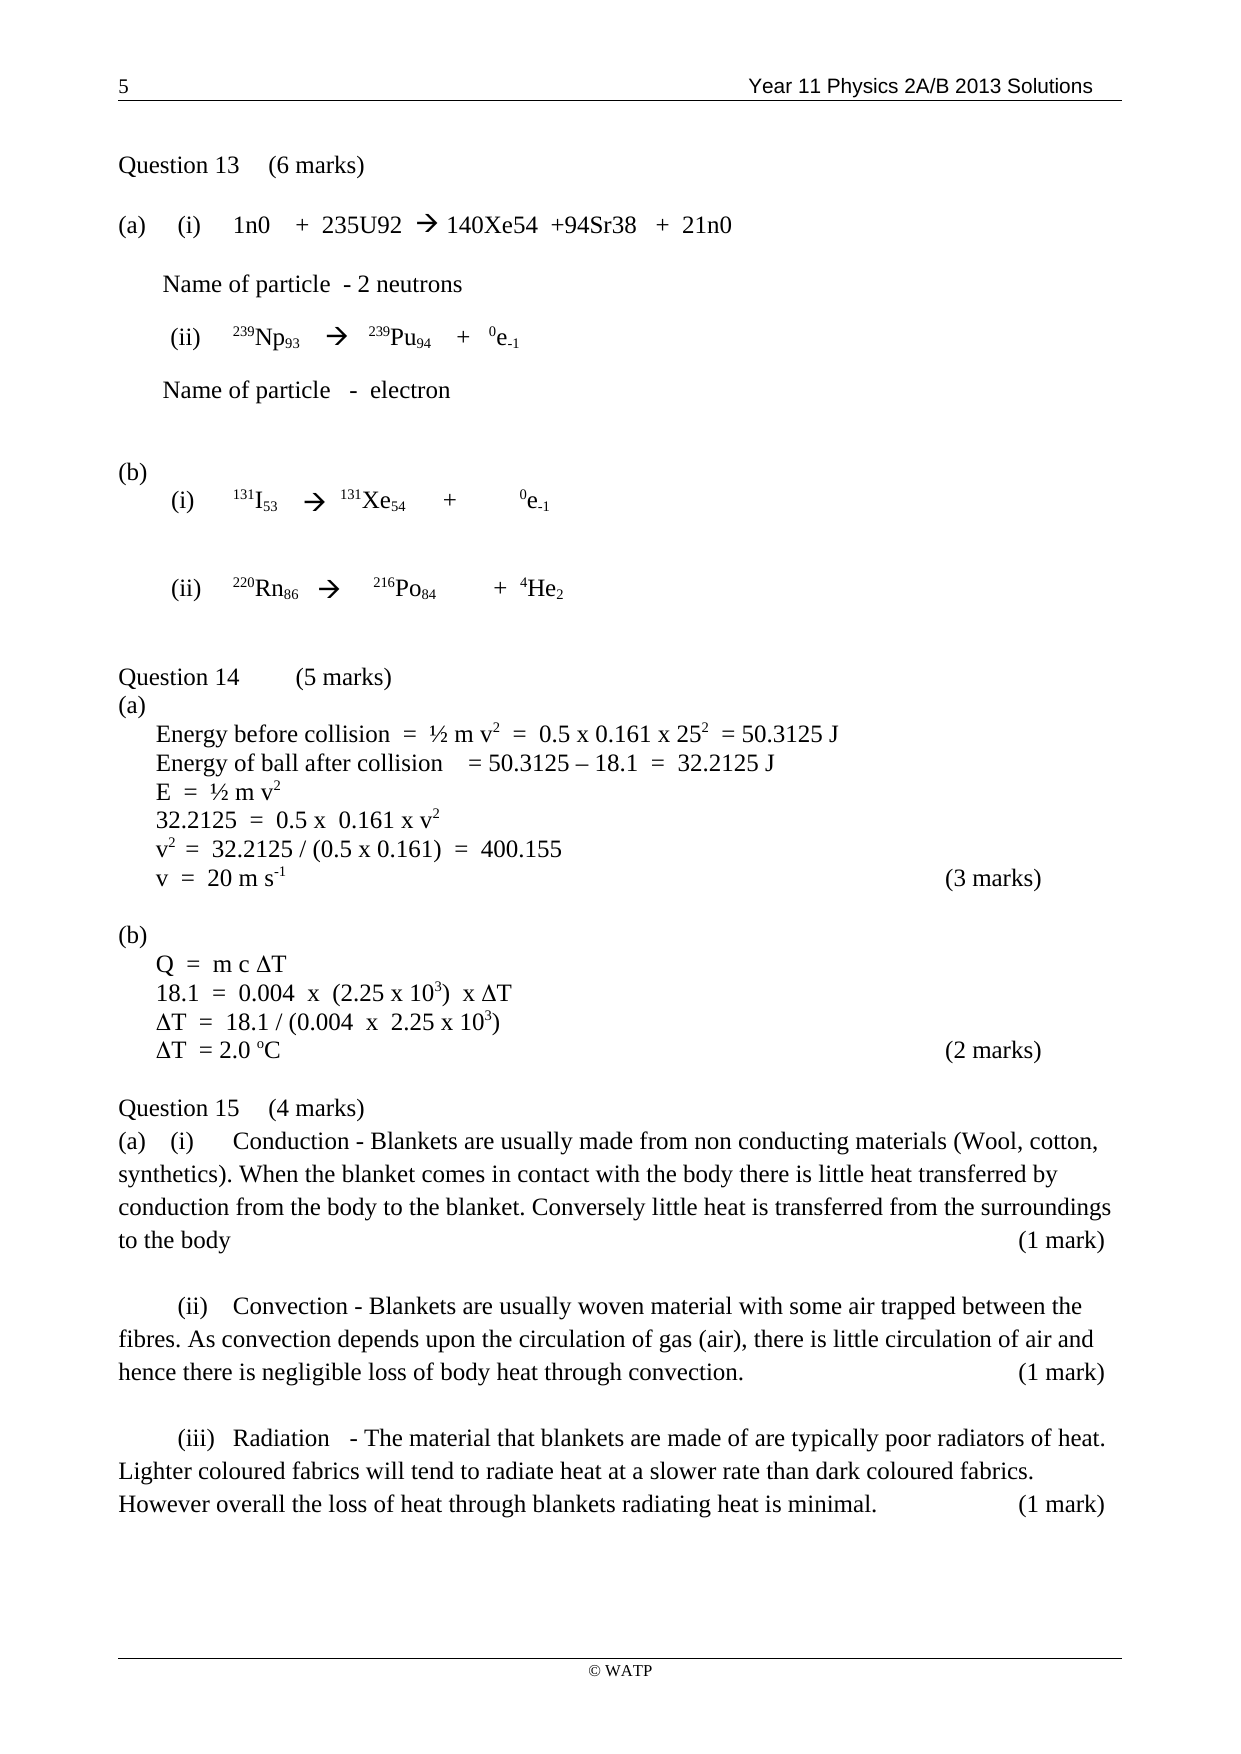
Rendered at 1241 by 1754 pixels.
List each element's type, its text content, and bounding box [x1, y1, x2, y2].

text Question 15 (4 marks) [118, 1093, 1122, 1122]
text Energy before collision = ½ m v2 = 0.5 x 0.161 x 252 = 50.3125 J [156, 719, 1122, 748]
text E = ½ m v2 [156, 777, 1122, 805]
text Energy of ball after collision = 50.3125 – 18.1 = 32.2125 J [156, 748, 1122, 777]
text Question 14 (5 marks) [118, 662, 1122, 690]
text (a) [118, 690, 1122, 719]
text 18.1 = 0.004 x (2.25 x 103) x T [156, 978, 1122, 1007]
text T = 2.0 oC (2 marks) [156, 1035, 1122, 1064]
list 220Rn86 216Po84 + 4He2 [171, 573, 1122, 604]
text Name of particle - 2 neutrons [118, 267, 1122, 298]
text v = 20 m s-1 (3 marks) [156, 863, 1122, 892]
text 32.2125 = 0.5 x 0.161 x v2 [156, 805, 1122, 834]
text v2 = 32.2125 / (0.5 x 0.161) = 400.155 [156, 834, 1122, 863]
text (b) [118, 920, 1122, 949]
list 131I53 131Xe54 + 0e-1 [171, 486, 1122, 516]
text Q = m c T [156, 949, 1122, 978]
text T = 18.1 / (0.004 x 2.25 x 103) [156, 1007, 1122, 1035]
text (ii) Convection - Blankets are usually woven material with some air trapped between the fibres. As convection depends upon the circulation of gas (air), there is little circulation of air and hence there is negligible loss of body heat through convection. (1 mark) [118, 1291, 1122, 1386]
text Name of particle - electron [118, 375, 1122, 404]
text (a) (i) 1n0 + 235U92 140Xe54 +94Sr38 + 21n0 [118, 207, 1122, 238]
text (b) [118, 457, 1122, 486]
text (iii) Radiation - The material that blankets are made of are typically poor radiators of heat. Lighter coloured fabrics will tend to radiate heat at a slower rate than dark coloured fabrics. However overall the loss of heat through blankets radiating heat is minimal. (1 mark) [118, 1423, 1122, 1518]
text (ii) 239Np93 239Pu94 + 0e-1 [118, 322, 1122, 351]
text Question 13 (6 marks) [118, 150, 1122, 179]
text (a) (i) Conduction - Blankets are usually made from non conducting materials (Wool, cotton, synthetics). When the blanket comes in contact with the body there is little heat transferred by conduction from the body to the blanket. Conversely little heat is transferred from the surroundings to the body (1 mark) [118, 1126, 1122, 1254]
